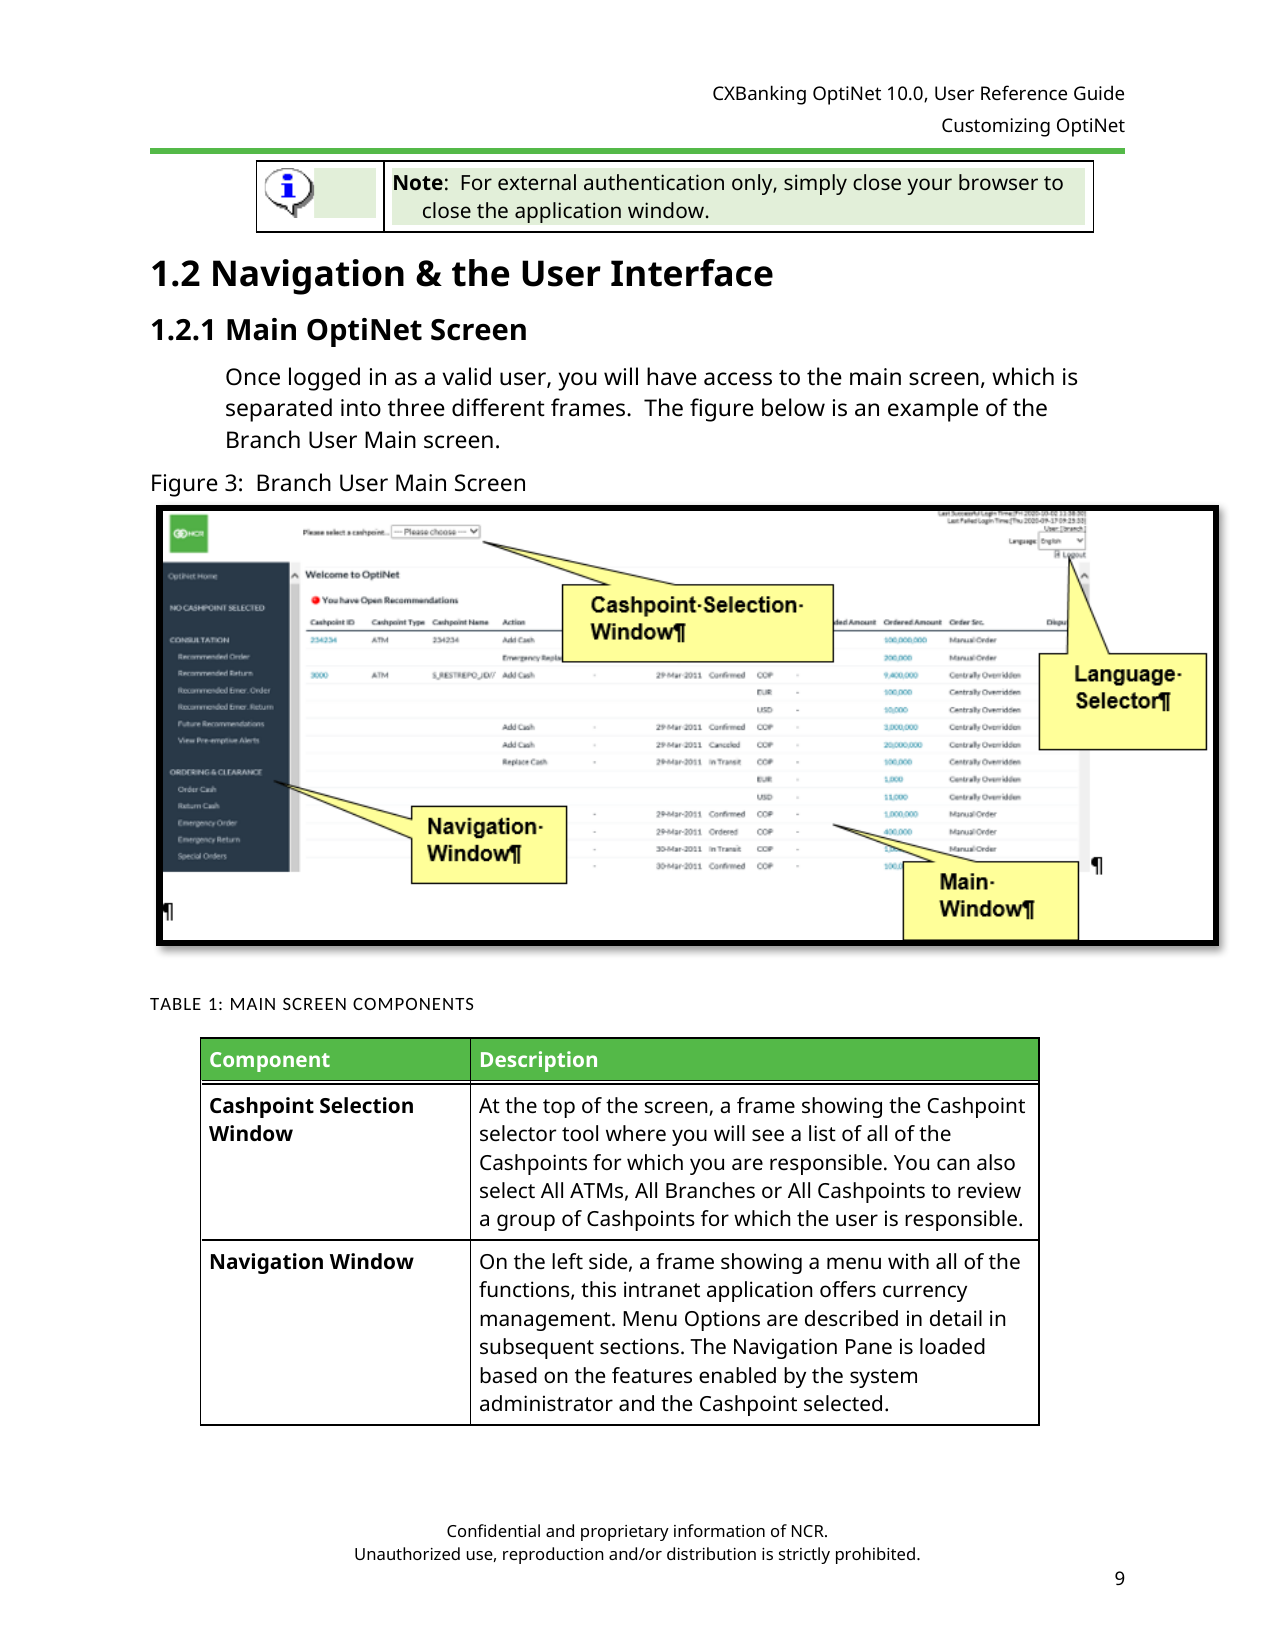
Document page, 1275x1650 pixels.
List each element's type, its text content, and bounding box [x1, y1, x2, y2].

text Table 1: Screen Components [150, 992, 1125, 1015]
table_cell Navigation Window [201, 1240, 470, 1424]
table_header Component [201, 1039, 470, 1080]
table_header Note: For external authentication only, simply close your browser to close the application window. [385, 162, 1093, 231]
text Once logged in as a valid user, you will have access to the main screen, which is separated into three different frames. The figure below is an example of the Branch User Main screen. [225, 361, 1125, 455]
subtitle Navigation & the User Interface [150, 248, 1125, 296]
table_header Description [471, 1039, 1038, 1080]
table_cell On the left side, a frame showing a menu with all of the functions, this intranet application offers currency management. Menu Options are described in detail in subsequent sections. The Navigation Pane is loaded based on the features enabled by the system administrator and the Cashpoint selected. [471, 1241, 1038, 1424]
picture [264, 168, 315, 218]
table_cell Cashpoint Selection Window [201, 1084, 470, 1239]
table_header [257, 162, 383, 231]
table_cell At the top of the screen, a frame showing the Cashpoint selector tool where you will see a list of all of the Cashpoints for which you are responsible. You can also select All ATMs, All Branches or All Cashpoints to review a group of Cashpoints for which the user is responsible. [471, 1085, 1038, 1239]
subtitle OptiNet Screen [150, 309, 1125, 348]
picture [163, 511, 1213, 940]
